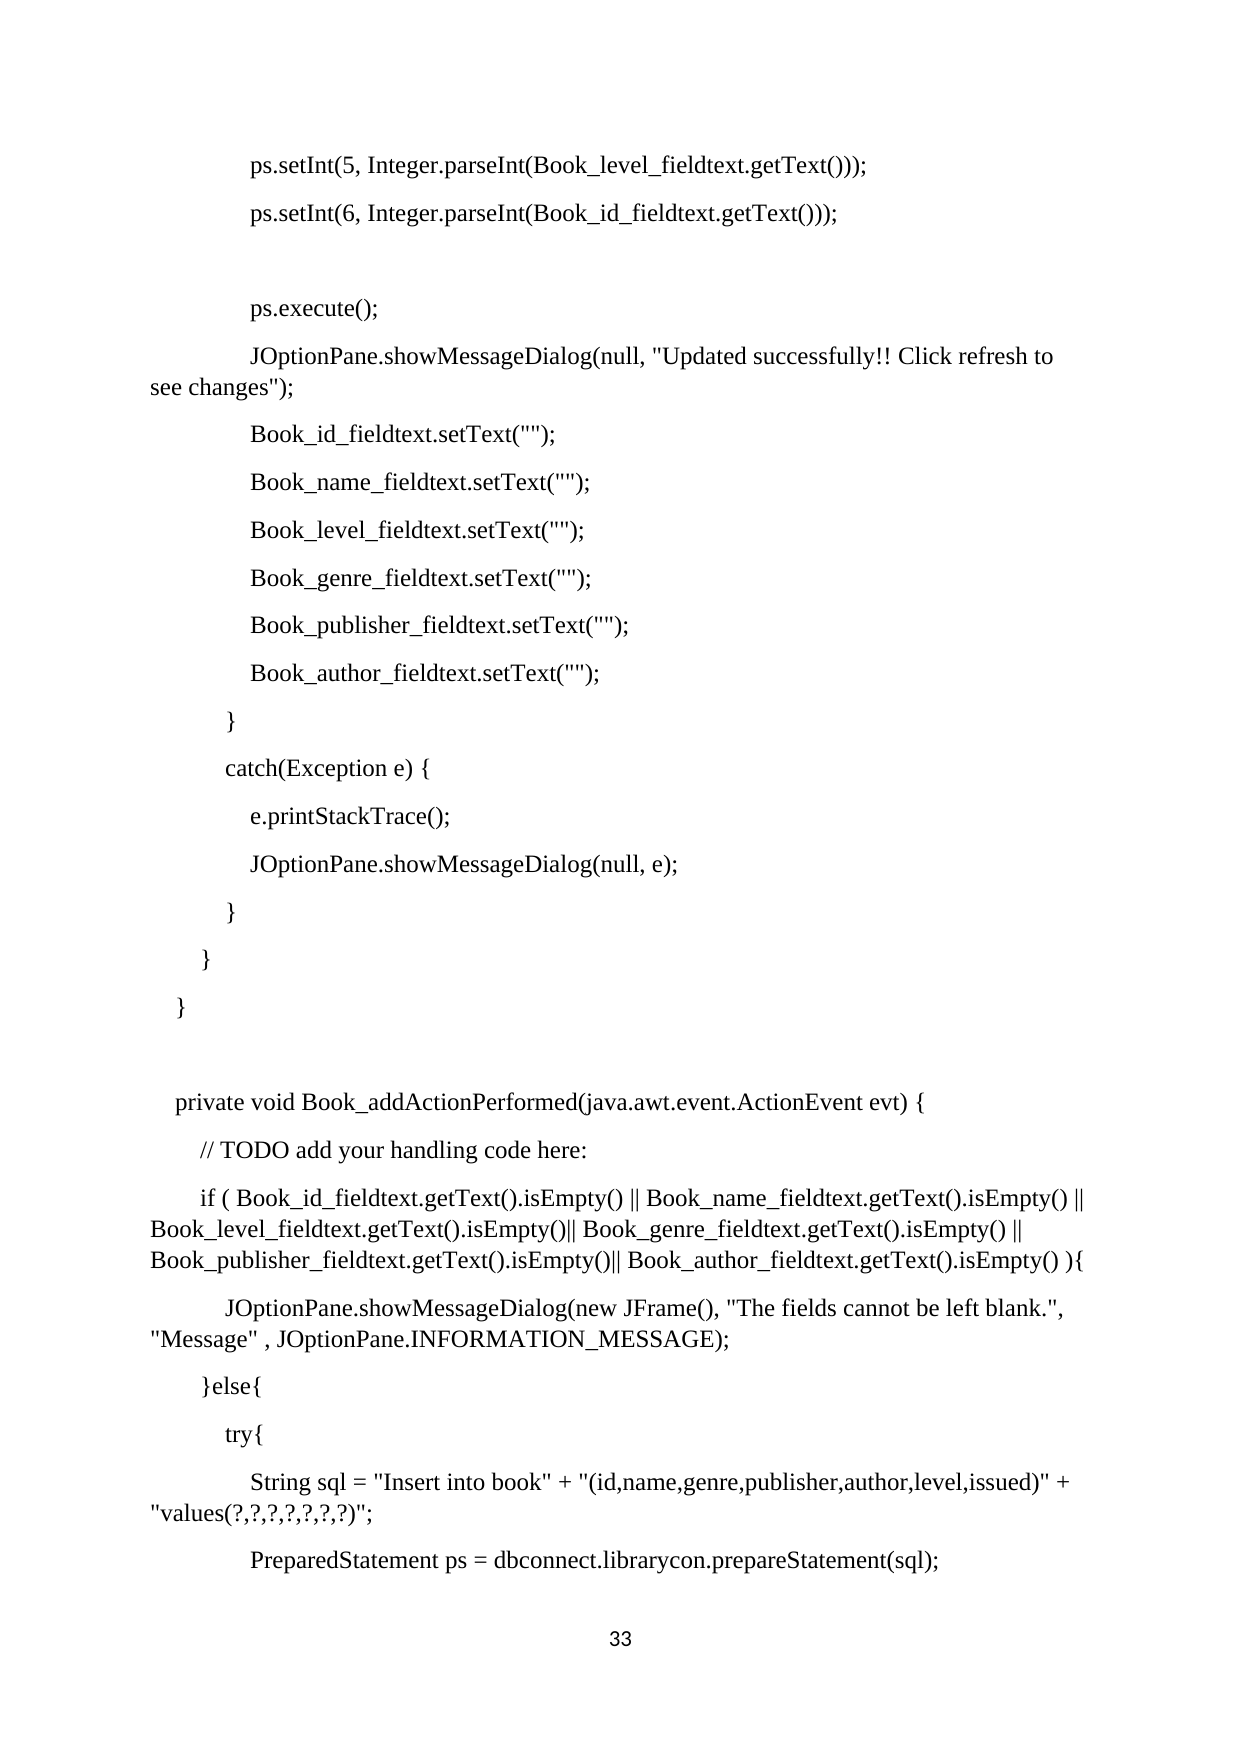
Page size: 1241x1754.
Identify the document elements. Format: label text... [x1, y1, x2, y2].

text Book_level_fieldtext.setText(""); [150, 515, 1090, 544]
text JOptionPane.showMessageDialog(null, "Updated successfully!! Click refresh to see changes"); [150, 341, 1090, 401]
text String sql = "Insert into book" + "(id,name,genre,publisher,author,level,issued)" + "values(?,?,?,?,?,?,?)"; [150, 1467, 1090, 1527]
text } [150, 992, 1090, 1021]
text e.printStackTrace(); [150, 801, 1090, 830]
text JOptionPane.showMessageDialog(new JFrame(), "The fields cannot be left blank.", "Message" , JOptionPane.INFORMATION_MESSAGE); [150, 1293, 1090, 1352]
text try{ [150, 1419, 1090, 1448]
text Book_genre_fieldtext.setText(""); [150, 563, 1090, 591]
text // TODO add your handling code here: [150, 1135, 1090, 1164]
text } [150, 944, 1090, 973]
text Book_id_fieldtext.setText(""); [150, 419, 1090, 448]
text Book_name_fieldtext.setText(""); [150, 467, 1090, 496]
text JOptionPane.showMessageDialog(null, e); [150, 849, 1090, 878]
text if ( Book_id_fieldtext.getText().isEmpty() || Book_name_fieldtext.getText().isEmpty() || Book_level_fieldtext.getText().isEmpty()|| Book_genre_fieldtext.getText().isEmpty() || Book_publisher_fieldtext.getText().isEmpty()|| Book_author_fieldtext.getText().isEmpty() ){ [150, 1183, 1090, 1274]
text ps.execute(); [150, 293, 1090, 322]
text PreparedStatement ps = dbconnect.librarycon.prepareStatement(sql); [150, 1546, 1090, 1574]
text catch(Exception e) { [150, 753, 1090, 782]
text Book_publisher_fieldtext.setText(""); [150, 610, 1090, 639]
text ps.setInt(6, Integer.parseInt(Book_id_fieldtext.getText())); [150, 198, 1090, 226]
text ps.setInt(5, Integer.parseInt(Book_level_fieldtext.getText())); [150, 150, 1090, 179]
text Book_author_fieldtext.setText(""); [150, 658, 1090, 687]
text }else{ [150, 1371, 1090, 1400]
text } [150, 897, 1090, 925]
text } [150, 706, 1090, 734]
text private void Book_addActionPerformed(java.awt.event.ActionEvent evt) { [150, 1087, 1090, 1116]
